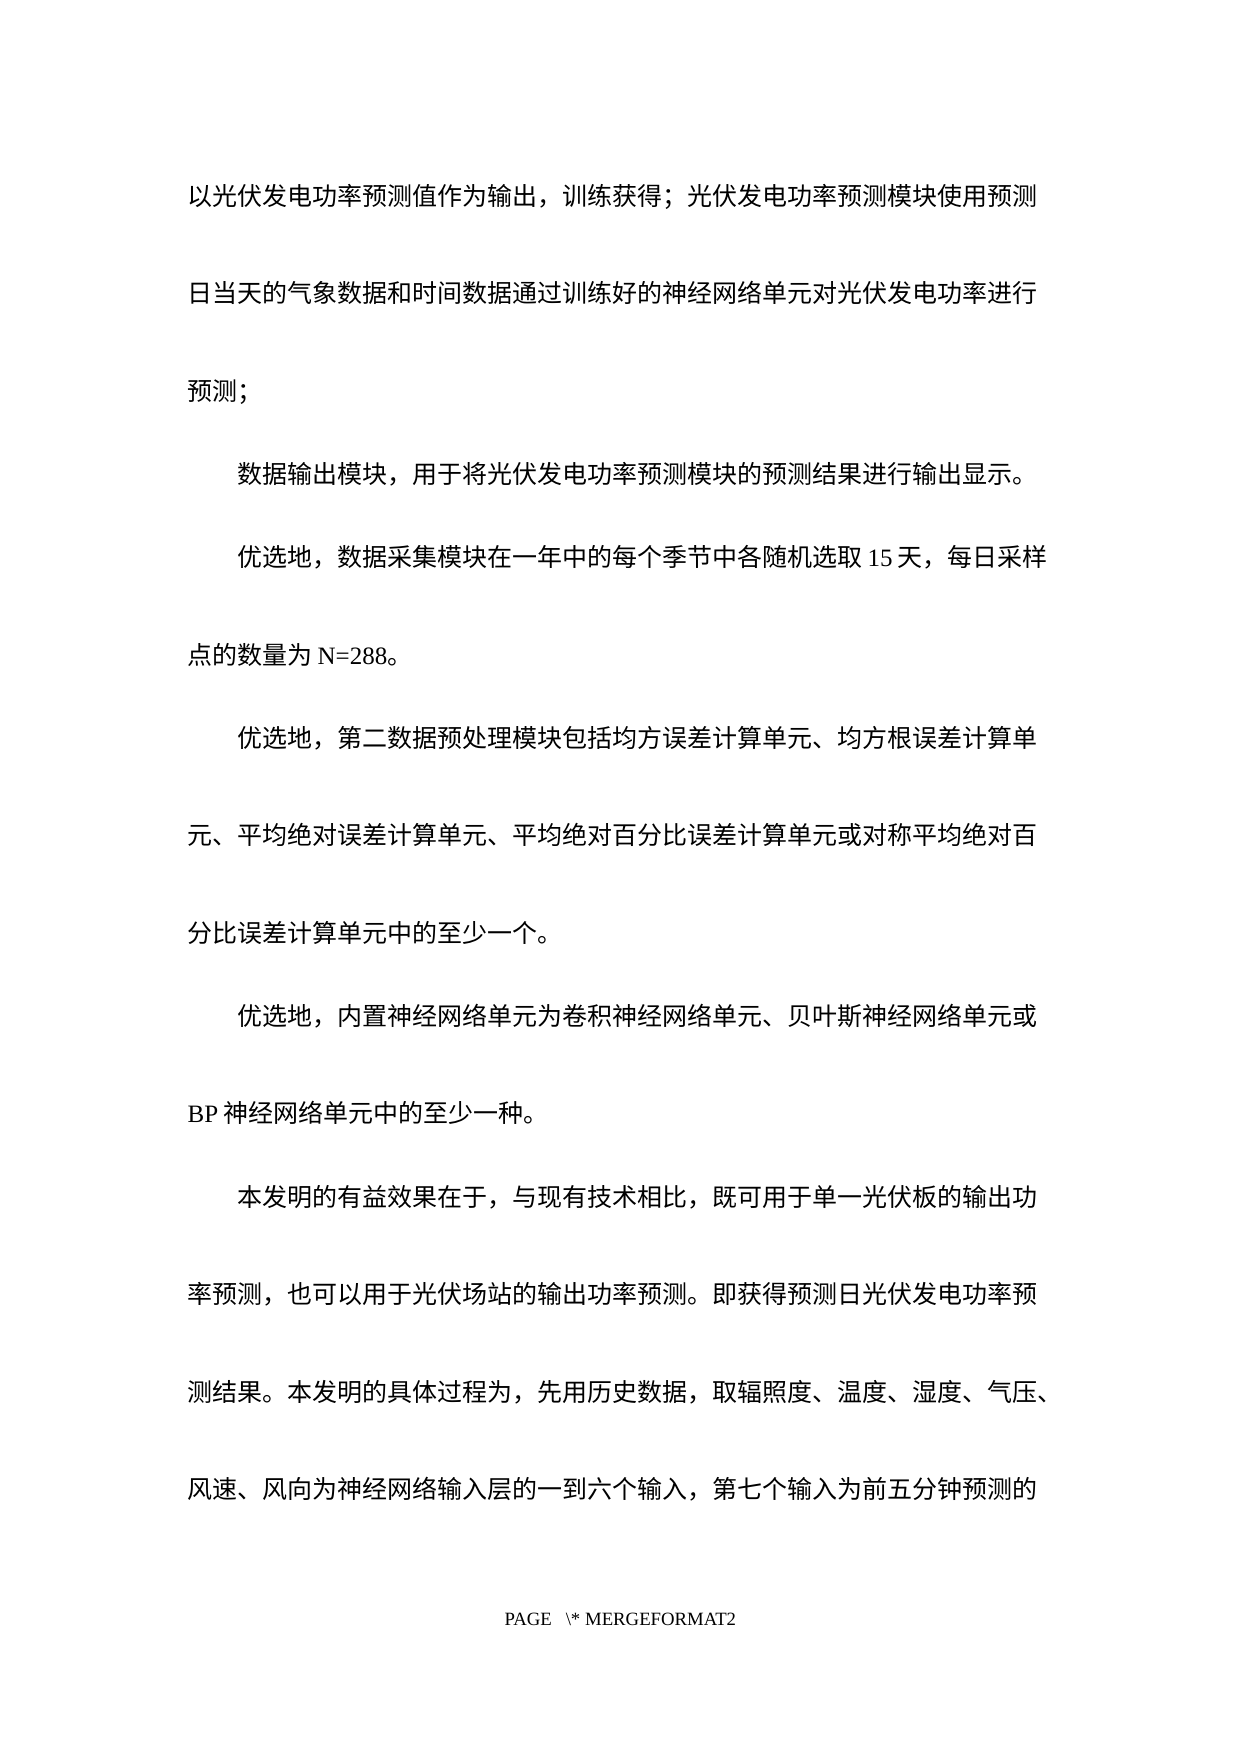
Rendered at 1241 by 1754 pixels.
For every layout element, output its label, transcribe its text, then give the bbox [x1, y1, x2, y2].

text 优选地，数据采集模块在一年中的每个季节中各随机选取15天，每日采样点的数量为N=288。 [187, 523, 1053, 686]
text 数据输出模块，用于将光伏发电功率预测模块的预测结果进行输出显示。 [187, 440, 1053, 505]
text 优选地，第二数据预处理模块包括均方误差计算单元、均方根误差计算单元、平均绝对误差计算单元、平均绝对百分比误差计算单元或对称平均绝对百分比误差计算单元中的至少一个。 [187, 704, 1053, 964]
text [187, 1163, 1053, 1520]
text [187, 162, 1053, 422]
text 优选地，内置神经网络单元为卷积神经网络单元、贝叶斯神经网络单元或BP神经网络单元中的至少一种。 [187, 982, 1053, 1144]
